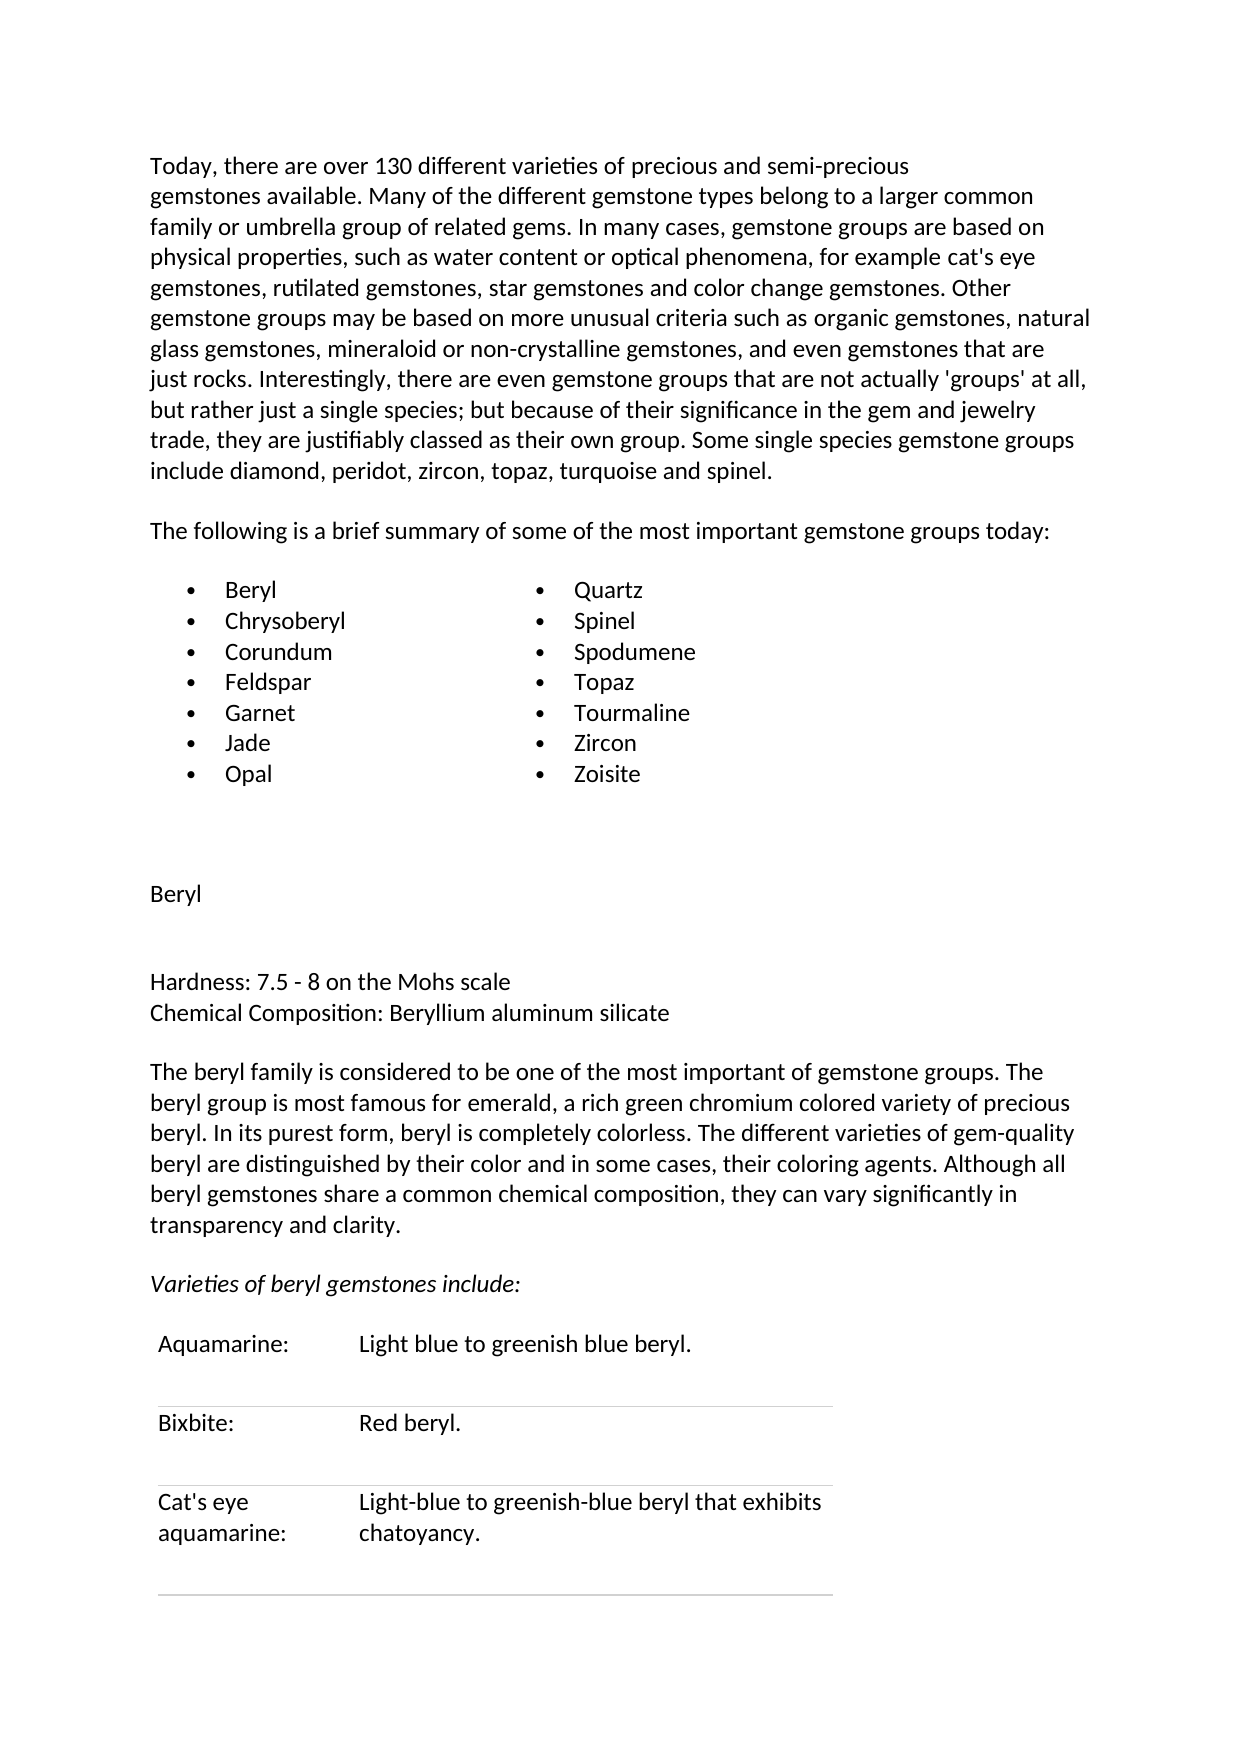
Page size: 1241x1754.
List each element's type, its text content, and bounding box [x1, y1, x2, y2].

table_cell Bixbite: [158, 1407, 359, 1485]
table_cell Red beryl. [359, 1407, 833, 1485]
table_cell Light-blue to greenish-blue beryl that exhibits chatoyancy. [359, 1486, 833, 1594]
text The beryl family is considered to be one of the most important of gemstone groups. The beryl group is most famous for emerald, a rich green chromium colored variety of precious beryl. In its purest form, beryl is completely colorless. The different varieties of gem-quality beryl are distinguished by their color and in some cases, their coloring agents. Although all beryl gemstones share a common chemical composition, they can vary significantly in transparency and clarity. [150, 1056, 1090, 1239]
table_header Aquamarine: [158, 1328, 359, 1406]
text Beryl [150, 878, 1090, 909]
text Today, there are over 130 different varieties of precious and semi-precious gemstones available. Many of the different gemstone types belong to a larger common family or umbrella group of related gems. In many cases, gemstone groups are based on physical properties, such as water content or optical phenomena, for example cat's eye gemstones, rutilated gemstones, star gemstones and color change gemstones. Other gemstone groups may be based on more unusual criteria such as organic gemstones, natural glass gemstones, mineraloid or non-crystalline gemstones, and even gemstones that are just rocks. Interestingly, there are even gemstone groups that are not actually 'groups' at all, but rather just a single species; but because of their significance in the gem and jewelry trade, they are justifiably classed as their own group. Some single species gemstone groups include diamond, peridot, zircon, topaz, turquoise and spinel. [150, 150, 1090, 486]
table_header Beryl Chrysoberyl Corundum Feldspar Garnet Jade Opal [150, 575, 499, 817]
table_header Quartz Spinel Spodumene Topaz Tourmaline Zircon Zoisite [499, 575, 850, 817]
text The following is a brief summary of some of the most important gemstone groups today: [150, 515, 1090, 545]
text Hardness: 7.5 - 8 on the Mohs scale Chemical Composition: Beryllium aluminum silicate [150, 966, 1090, 1027]
table_cell Cat's eye aquamarine: [158, 1486, 359, 1594]
table_header Light blue to greenish blue beryl. [359, 1328, 833, 1406]
text Varieties of beryl gemstones include: [150, 1269, 1090, 1299]
